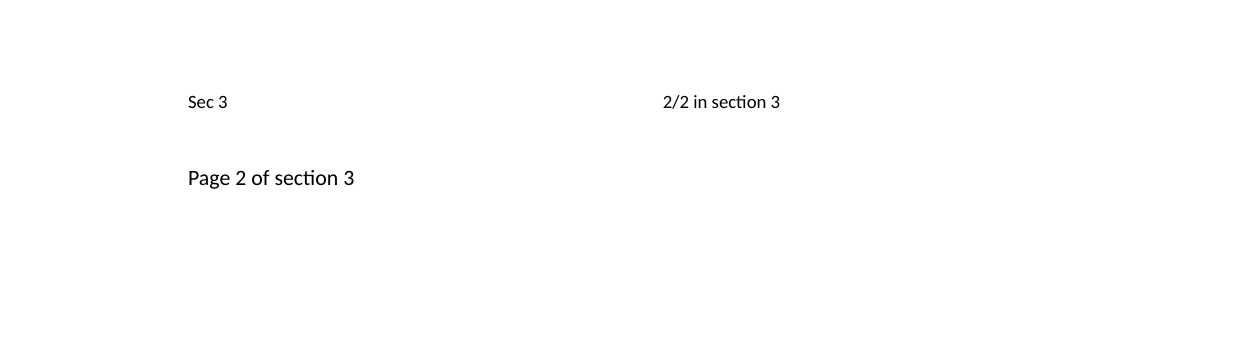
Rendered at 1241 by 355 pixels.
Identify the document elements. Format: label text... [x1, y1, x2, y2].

text Page 2 of section 3 [188, 161, 1052, 193]
